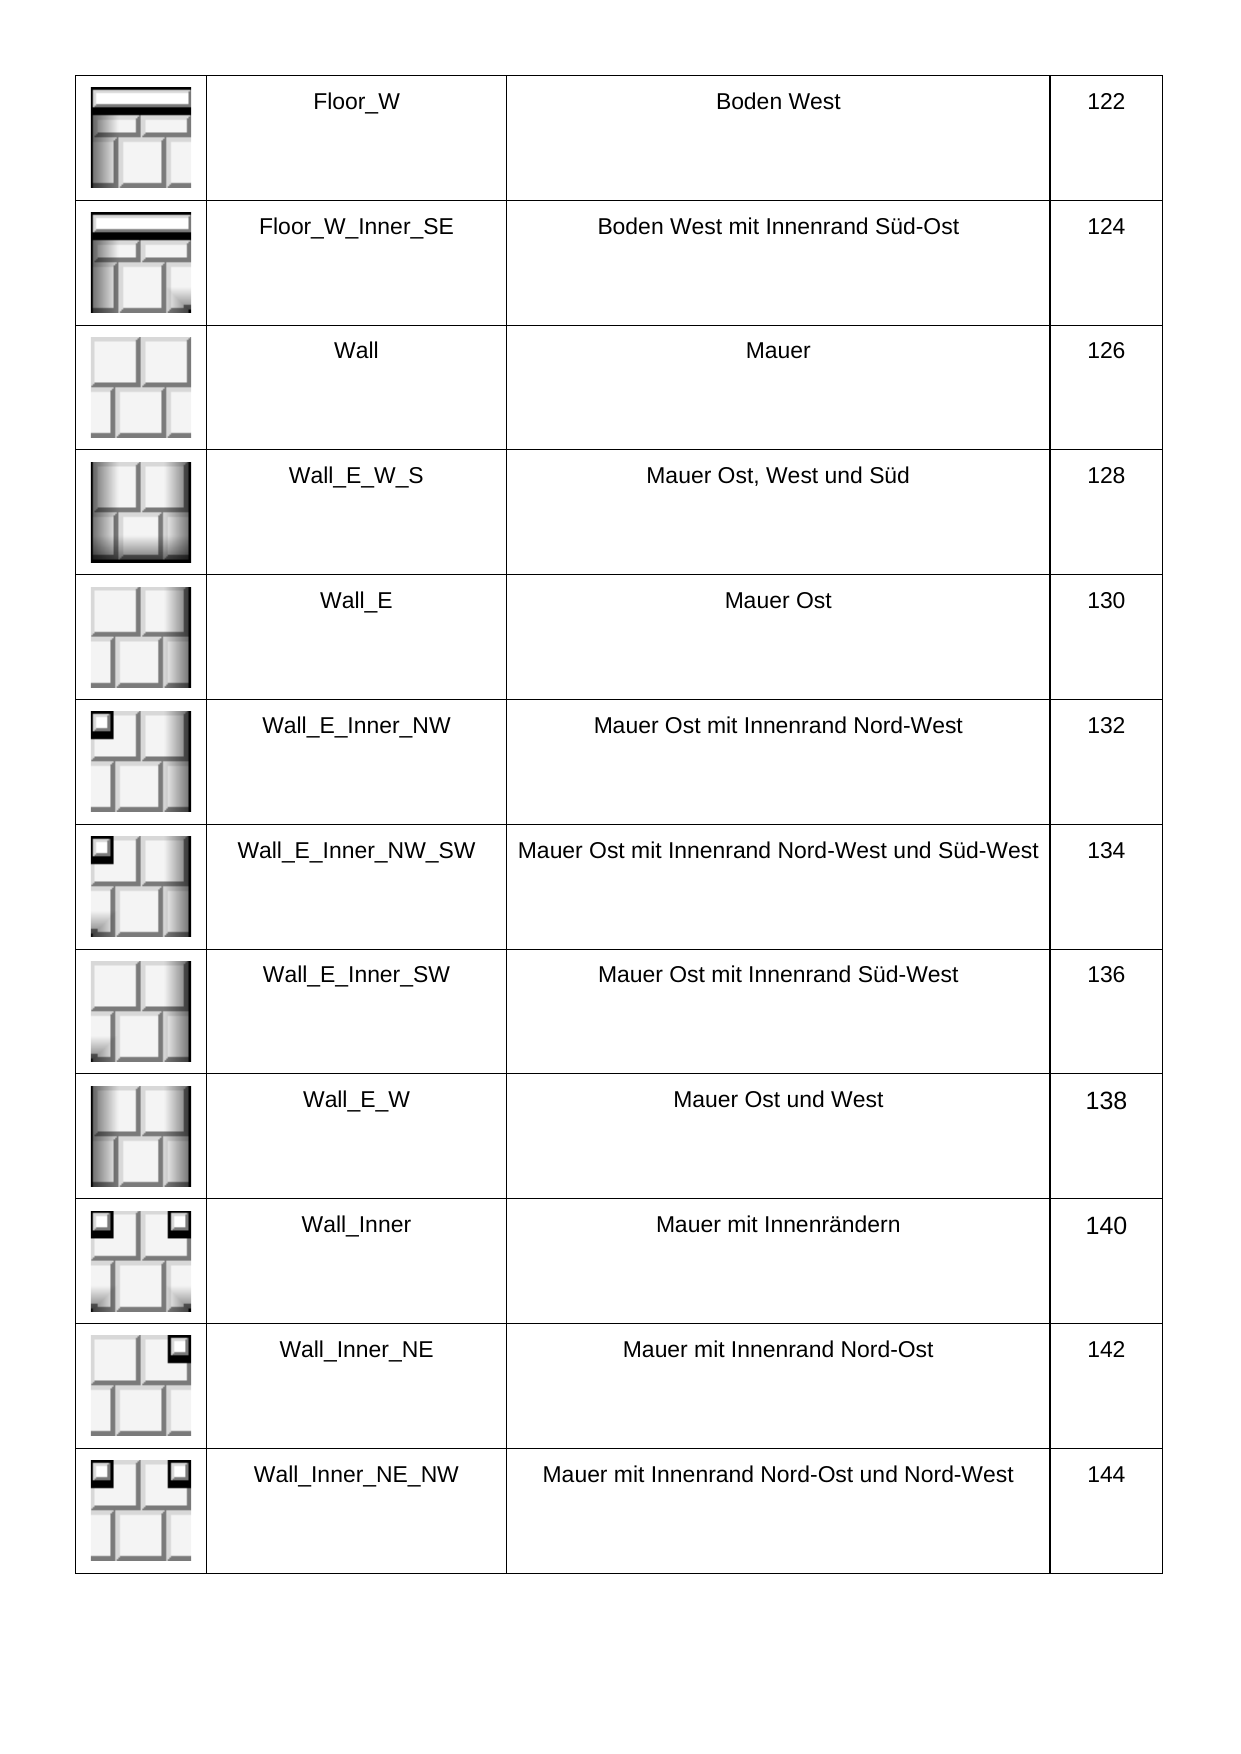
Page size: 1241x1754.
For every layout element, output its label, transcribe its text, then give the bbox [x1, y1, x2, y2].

table_cell [76, 326, 206, 449]
table_cell Mauer Ost, West und Süd [507, 450, 1049, 574]
table_cell [76, 450, 206, 574]
table_cell [76, 1449, 206, 1572]
table_cell [76, 1074, 206, 1198]
picture [90, 1211, 192, 1312]
table_cell Wall_E [207, 575, 506, 699]
table_cell Mauer Ost [507, 575, 1049, 699]
picture [90, 212, 192, 313]
table_cell [76, 575, 206, 699]
table_cell Wall_E_Inner_SW [207, 950, 506, 1073]
table_cell Wall_E_Inner_NW_SW [207, 825, 506, 948]
table_cell 136 [1051, 950, 1162, 1073]
table_cell Mauer [507, 326, 1049, 449]
table_cell Wall_E_Inner_NW [207, 700, 506, 824]
table_cell [76, 825, 206, 948]
table_cell Mauer mit Innenrand Nord-Ost [507, 1324, 1049, 1448]
table_cell Floor_W [207, 76, 506, 200]
picture [90, 1086, 192, 1187]
table_cell 122 [1051, 76, 1162, 200]
table_cell Mauer Ost mit Innenrand Süd-West [507, 950, 1049, 1073]
picture [90, 87, 192, 188]
table_cell Wall_E_W_S [207, 450, 506, 574]
picture [90, 961, 192, 1062]
table_cell Mauer Ost mit Innenrand Nord-West [507, 700, 1049, 824]
table_cell Mauer Ost mit Innenrand Nord-West und Süd-West [507, 825, 1049, 948]
table_cell Boden West [507, 76, 1049, 200]
table_cell Mauer Ost und West [507, 1074, 1049, 1198]
table_cell [76, 950, 206, 1073]
picture [90, 1460, 192, 1561]
table_cell 140 [1051, 1199, 1162, 1323]
table_cell Boden West mit Innenrand Süd-Ost [507, 201, 1049, 324]
table_cell 130 [1051, 575, 1162, 699]
table_cell Wall [207, 326, 506, 449]
table_cell Floor_W_Inner_SE [207, 201, 506, 324]
table_cell [76, 76, 206, 200]
table_cell 134 [1051, 825, 1162, 948]
table_cell 132 [1051, 700, 1162, 824]
table_cell Mauer mit Innenrändern [507, 1199, 1049, 1323]
table_cell 128 [1051, 450, 1162, 574]
table_cell 138 [1051, 1074, 1162, 1198]
table_cell [76, 1324, 206, 1448]
table_cell 124 [1051, 201, 1162, 324]
table_cell Wall_Inner_NE_NW [207, 1449, 506, 1572]
table_cell 126 [1051, 326, 1162, 449]
table_cell 142 [1051, 1324, 1162, 1448]
table_cell [76, 1199, 206, 1323]
table_cell Wall_Inner_NE [207, 1324, 506, 1448]
table_cell [76, 201, 206, 324]
picture [90, 711, 192, 812]
table_cell 144 [1051, 1449, 1162, 1572]
picture [90, 836, 192, 937]
table_cell Mauer mit Innenrand Nord-Ost und Nord-West [507, 1449, 1049, 1572]
table_cell Wall_E_W [207, 1074, 506, 1198]
table_cell Wall_Inner [207, 1199, 506, 1323]
picture [90, 1335, 192, 1436]
picture [90, 587, 192, 688]
table_cell [76, 700, 206, 824]
picture [90, 337, 192, 438]
picture [90, 462, 192, 563]
